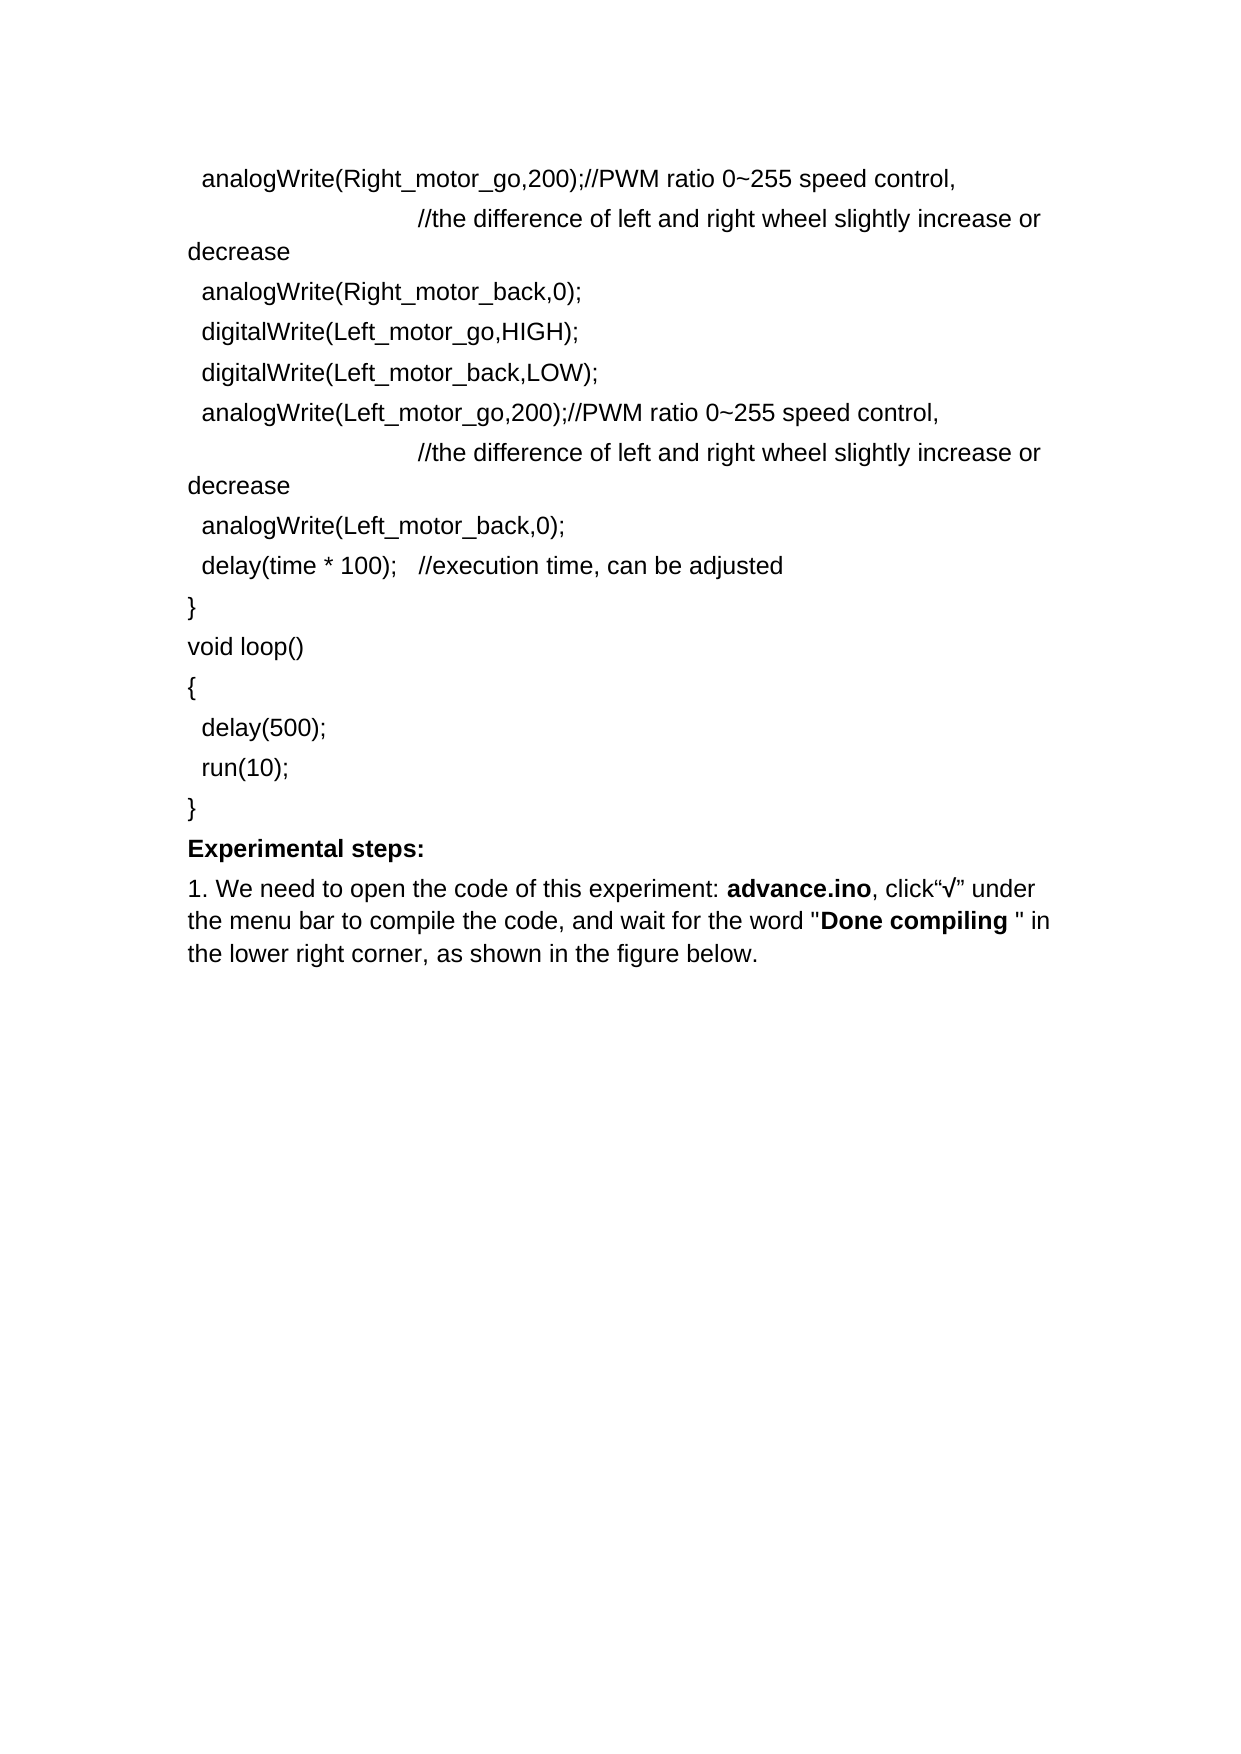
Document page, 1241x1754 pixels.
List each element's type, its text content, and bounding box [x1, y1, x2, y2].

text digitalWrite(Left_motor_back,LOW); [187, 356, 1053, 388]
text Experimental steps: [187, 832, 1053, 864]
text //the difference of left and right wheel slightly increase or decrease [187, 202, 1053, 267]
text //the difference of left and right wheel slightly increase or decrease [187, 436, 1053, 501]
text analogWrite(Right_motor_back,0); [187, 275, 1053, 308]
text delay(500); [187, 711, 1053, 743]
text } [187, 791, 1053, 824]
text delay(time * 100); //execution time, can be adjusted [187, 549, 1053, 582]
text analogWrite(Left_motor_back,0); [187, 509, 1053, 542]
text 1. We need to open the code of this experiment: advance.ino, click“√” under the menu bar to compile the code, and wait for the word "Done compiling " in the lower right corner, as shown in the figure below. [187, 872, 1053, 969]
text void loop() [187, 630, 1053, 663]
text analogWrite(Left_motor_go,200);//PWM ratio 0~255 speed control, [187, 396, 1053, 428]
text } [187, 590, 1053, 622]
text analogWrite(Right_motor_go,200);//PWM ratio 0~255 speed control, [187, 162, 1053, 194]
text digitalWrite(Left_motor_go,HIGH); [187, 315, 1053, 348]
text { [187, 670, 1053, 703]
text run(10); [187, 751, 1053, 783]
